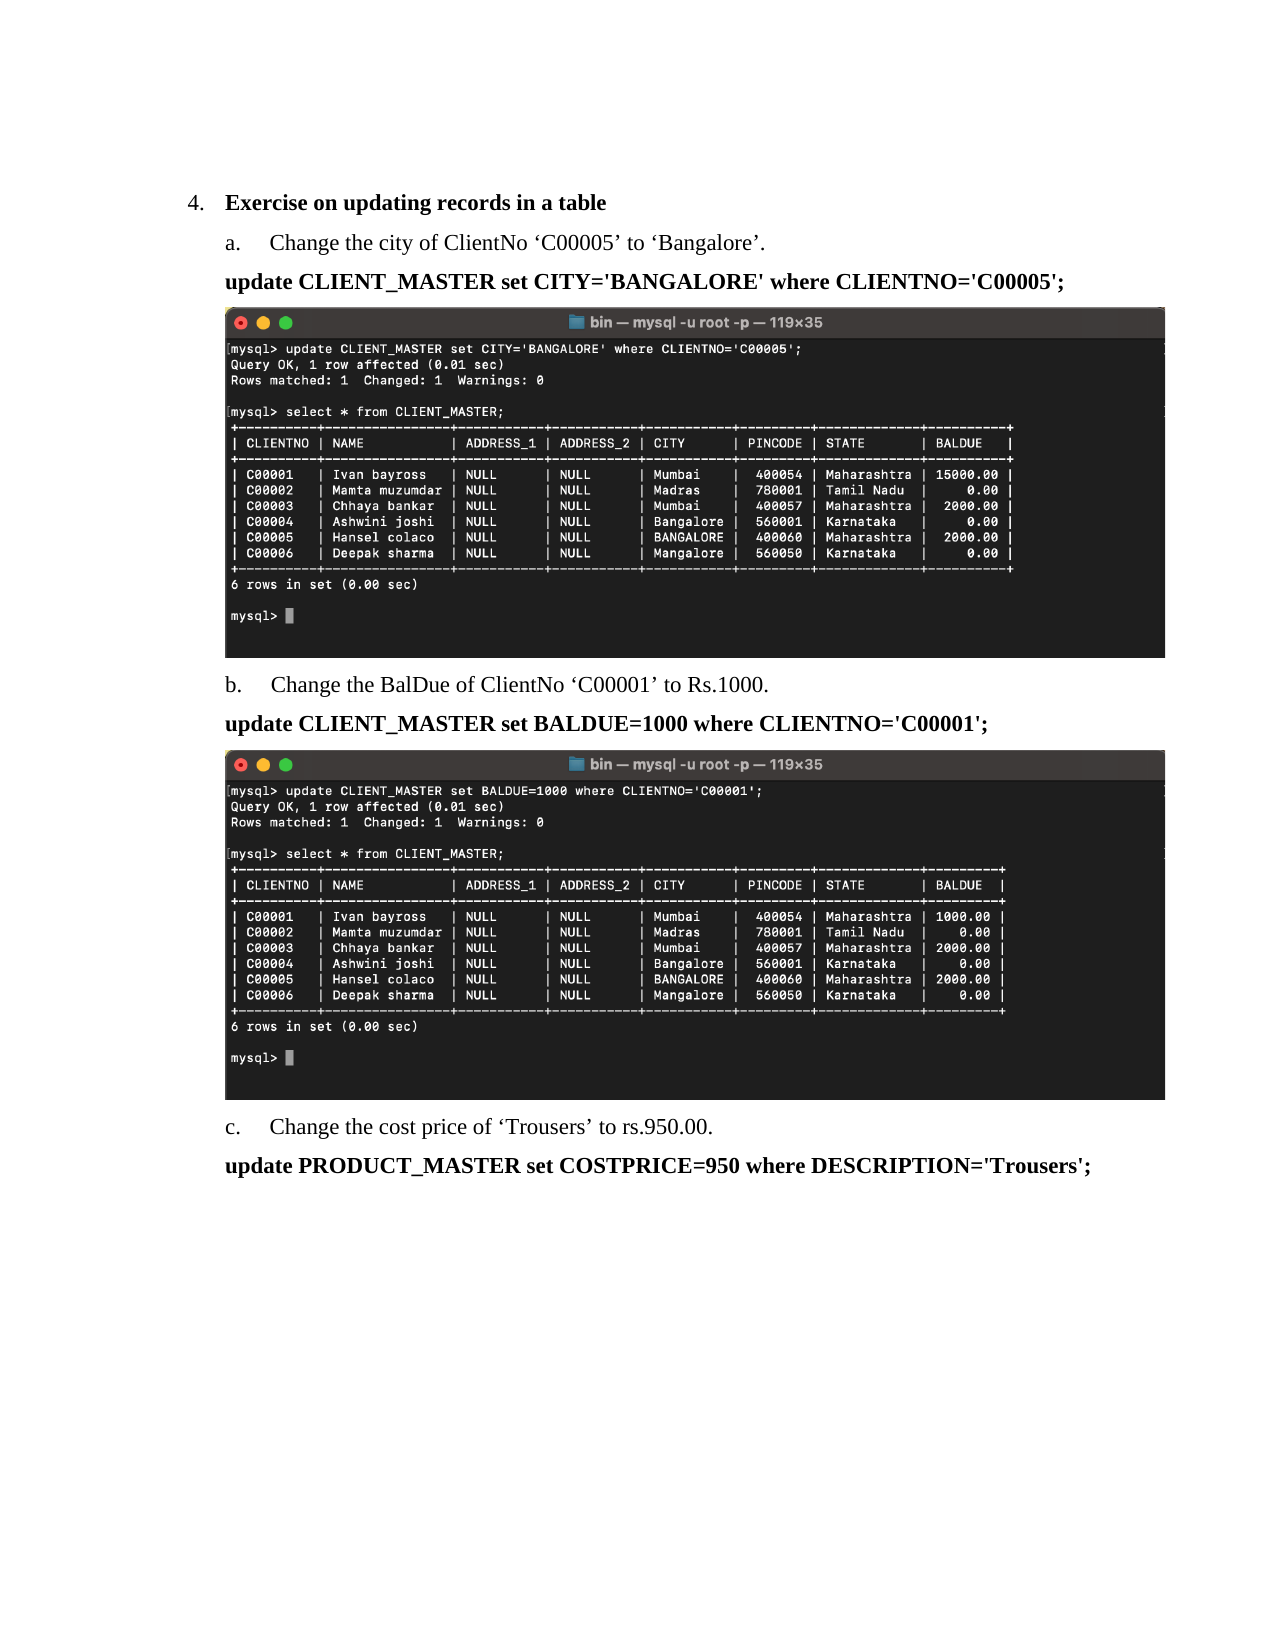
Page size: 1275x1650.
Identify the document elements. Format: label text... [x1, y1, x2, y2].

text update CLIENT_MASTER set BALDUE=1000 where CLIENTNO='C00001'; [225, 710, 1125, 737]
text c. Change the cost price of ‘Trousers’ to rs.950.00. [225, 1100, 1125, 1139]
picture [225, 307, 1166, 658]
text b. Change the BalDue of ClientNo ‘C00001’ to Rs.1000. [225, 658, 1125, 697]
picture [225, 750, 1166, 1100]
list Exercise on updating records in a table a. Change the city of ClientNo ‘C00005’ to ‘Bangalore’. update CLIENT_MASTER set CITY='BANGALORE' where CLIENTNO='C00005'; [187, 189, 1125, 295]
text update PRODUCT_MASTER set COSTPRICE=950 where DESCRIPTION='Trousers'; [225, 1152, 1125, 1179]
